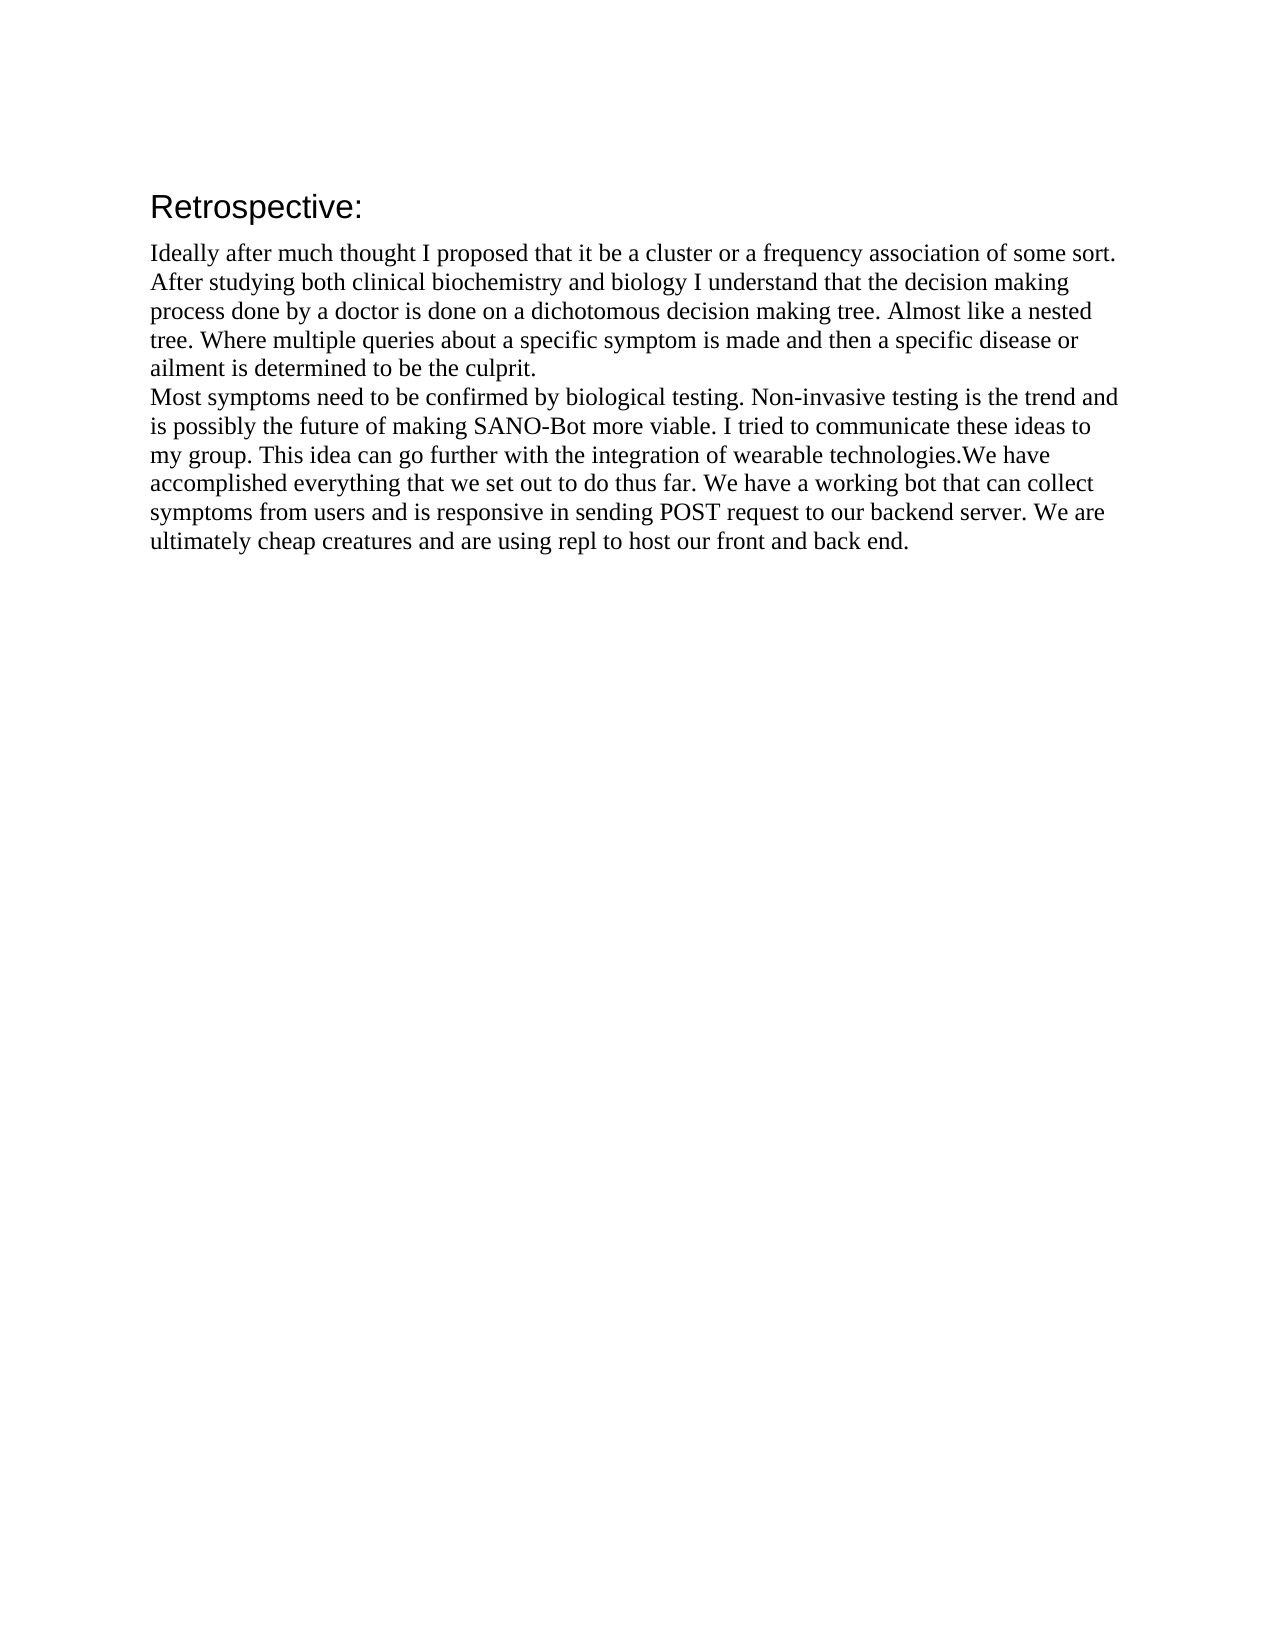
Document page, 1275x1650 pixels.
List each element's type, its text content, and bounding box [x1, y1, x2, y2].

subtitle Retrospective: [150, 187, 1125, 226]
text Most symptoms need to be confirmed by biological testing. Non-invasive testing is the trend and is possibly the future of making SANO-Bot more viable. I tried to communicate these ideas to my group. This idea can go further with the integration of wearable technologies.We have accomplished everything that we set out to do thus far. We have a working bot that can collect symptoms from users and is responsive in sending POST request to our backend server. We are ultimately cheap creatures and are using repl to host our front and back end. [150, 382, 1125, 555]
text Ideally after much thought I proposed that it be a cluster or a frequency association of some sort. After studying both clinical biochemistry and biology I understand that the decision making process done by a doctor is done on a dichotomous decision making tree. Almost like a nested tree. Where multiple queries about a specific symptom is made and then a specific disease or ailment is determined to be the culprit. [150, 238, 1125, 382]
